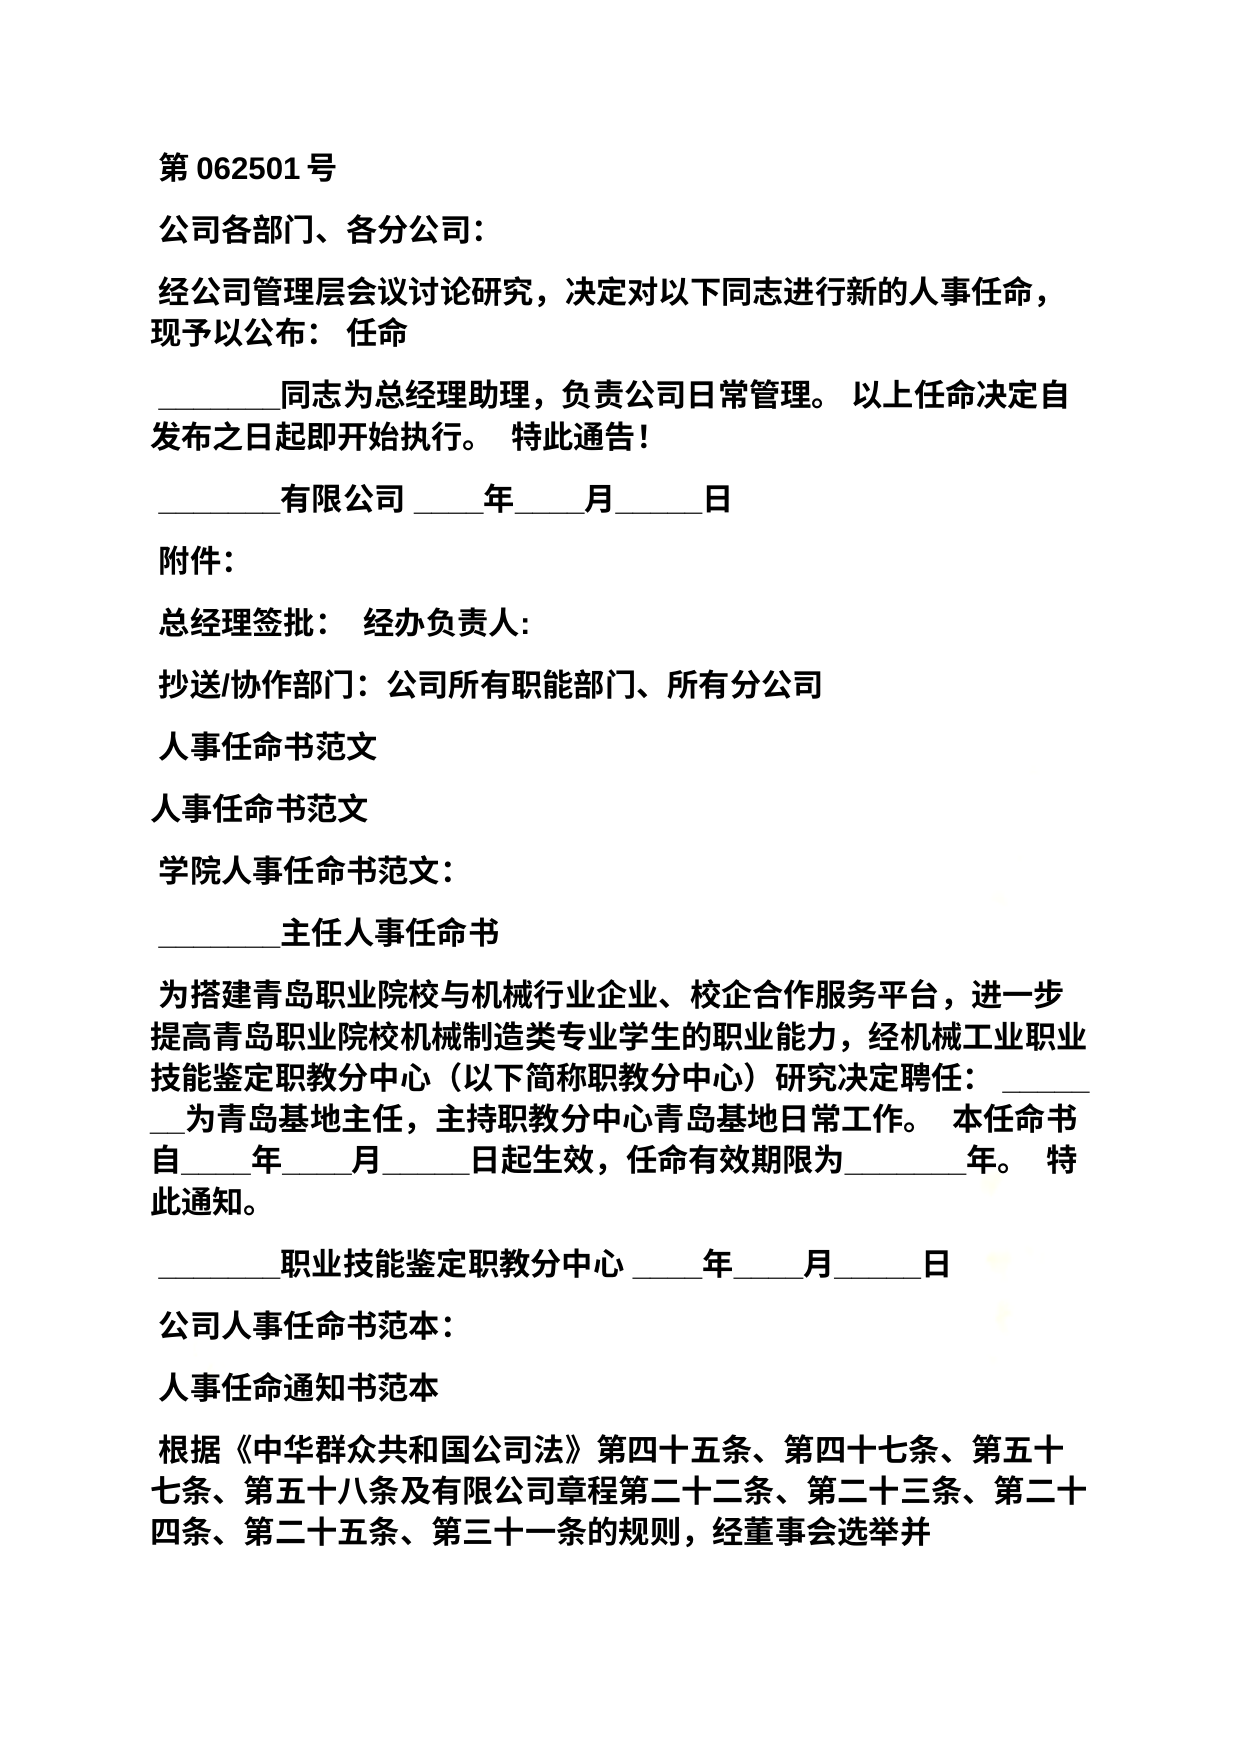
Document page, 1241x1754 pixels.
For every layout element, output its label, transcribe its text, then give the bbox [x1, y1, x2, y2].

text _______主任人事任命书 [150, 915, 1090, 951]
text 人事任命通知书范本 [150, 1370, 1090, 1406]
text 总经理签批： 经办负责人: [150, 605, 1090, 641]
text _______职业技能鉴定职教分中心 ____年____月_____日 [150, 1246, 1090, 1282]
text 学院人事任命书范文： [150, 853, 1090, 889]
text 附件： [150, 543, 1090, 579]
text 根据《中华群众共和国公司法》第四十五条、第四十七条、第五十七条、第五十八条及有限公司章程第二十二条、第二十三条、第二十四条、第二十五条、第三十一条的规则，经董事会选举并 [150, 1432, 1090, 1551]
text 为搭建青岛职业院校与机械行业企业、校企合作服务平台，进一步提高青岛职业院校机械制造类专业学生的职业能力，经机械工业职业技能鉴定职教分中心（以下简称职教分中心）研究决定聘任： _______为青岛基地主任，主持职教分中心青岛基地日常工作。 本任命书自____年____月_____日起生效，任命有效期限为_______年。 特此通知。 [150, 977, 1090, 1220]
text _______同志为总经理助理，负责公司日常管理。 以上任命决定自发布之日起即开始执行。 特此通告！ [150, 377, 1090, 455]
text 人事任命书范文 [150, 791, 1090, 827]
text 抄送/协作部门：公司所有职能部门、所有分公司 [150, 667, 1090, 703]
text 公司人事任命书范本： [150, 1308, 1090, 1344]
text 人事任命书范文 [150, 729, 1090, 765]
text 公司各部门、各分公司： [150, 212, 1090, 248]
text 经公司管理层会议讨论研究，决定对以下同志进行新的人事任命，现予以公布： 任命 [150, 274, 1090, 351]
text _______有限公司 ____年____月_____日 [150, 481, 1090, 517]
text 第062501号 [150, 150, 1090, 186]
